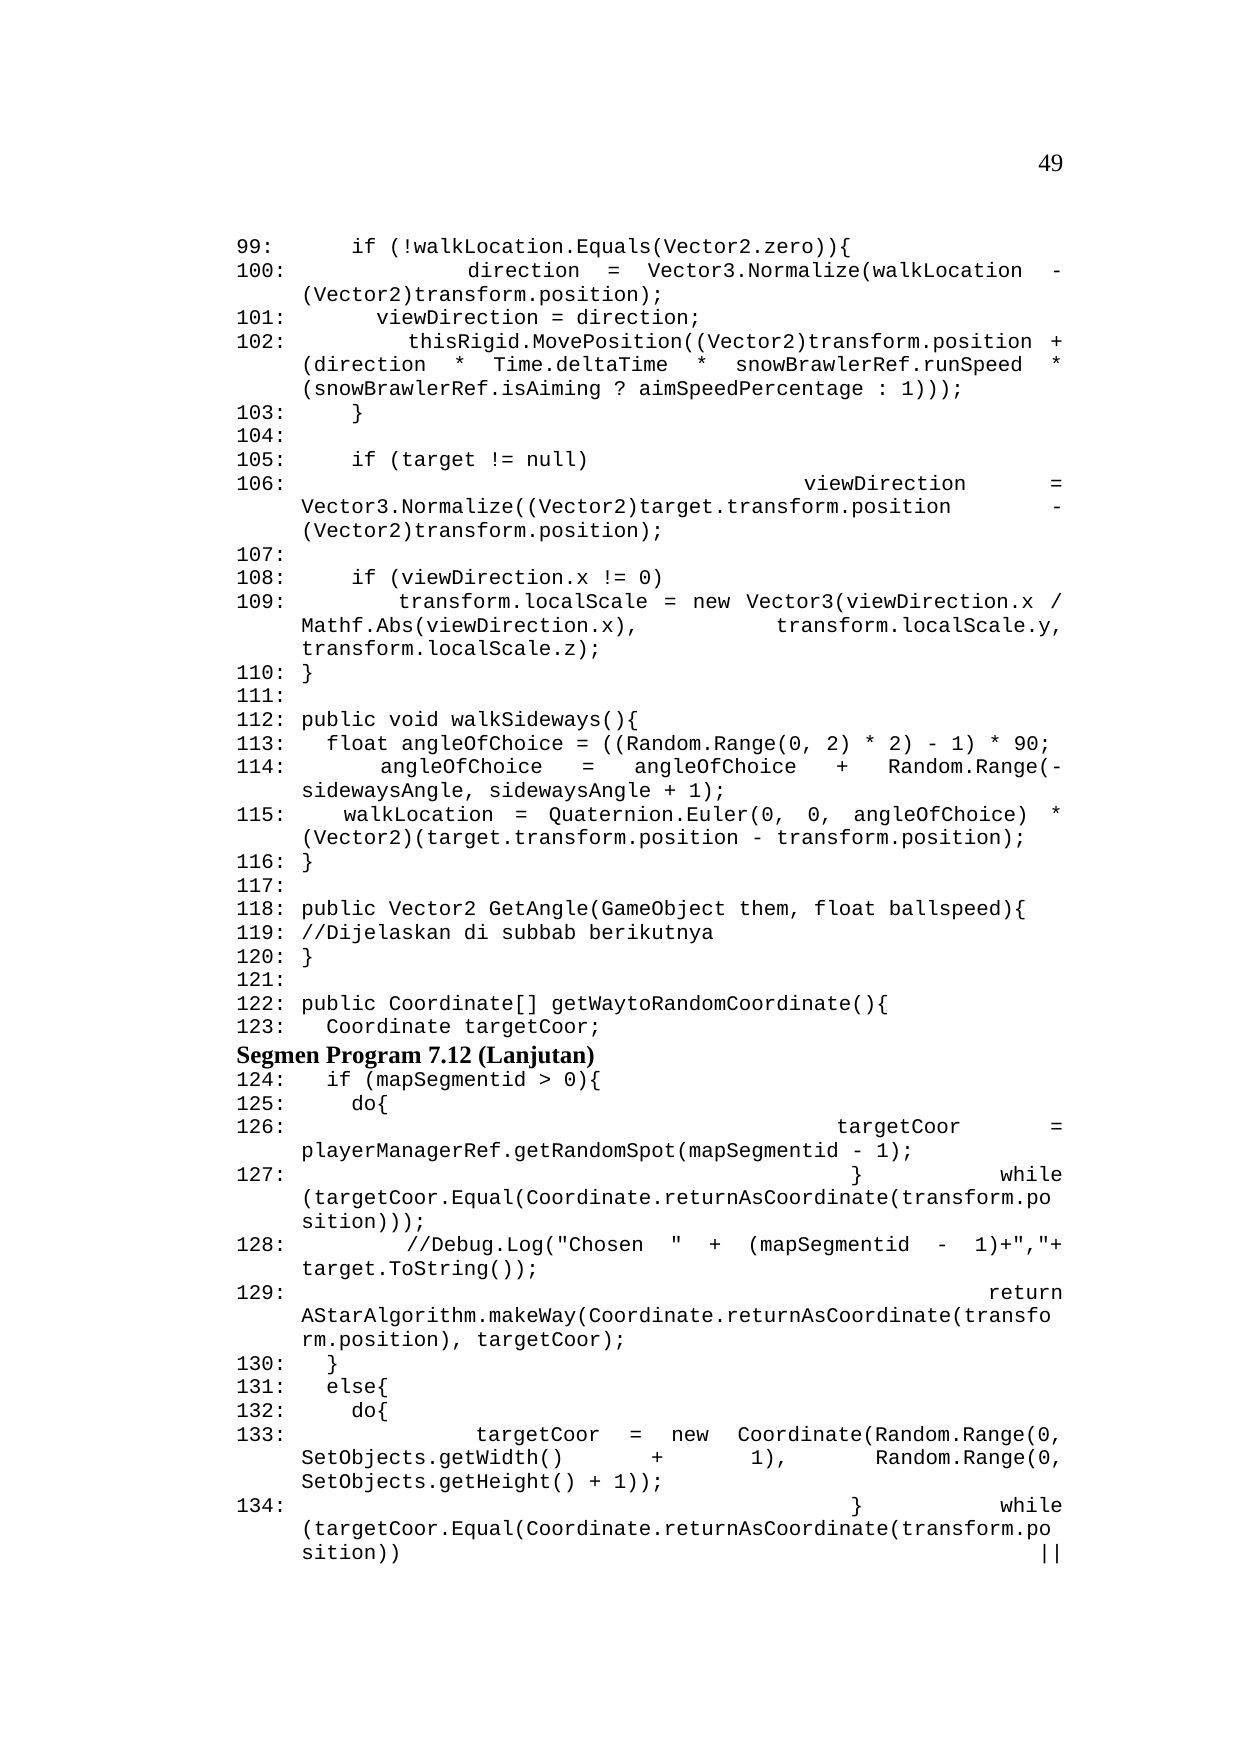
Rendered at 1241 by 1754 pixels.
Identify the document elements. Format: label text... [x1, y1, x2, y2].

text viewDirection = direction; [236, 307, 1063, 331]
text } [236, 402, 1063, 425]
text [236, 1494, 1063, 1566]
text angleOfChoice = angleOfChoice + Random.Range(-sidewaysAngle, sidewaysAngle + 1); [236, 756, 1063, 804]
text do{ [236, 1400, 1063, 1424]
text public Coordinate[] getWaytoRandomCoordinate(){ [236, 993, 1063, 1017]
text walkLocation = Quaternion.Euler(0, 0, angleOfChoice) * (Vector2)(target.transform.position - transform.position); [236, 804, 1063, 851]
text return AStarAlgorithm.makeWay(Coordinate.returnAsCoordinate(transform.position), targetCoor); [236, 1282, 1063, 1353]
text } [236, 851, 1063, 875]
text //Debug.Log("Chosen " + (mapSegmentid - 1)+","+ target.ToString()); [236, 1234, 1063, 1282]
text if (mapSegmentid > 0){ [236, 1069, 1063, 1093]
text float angleOfChoice = ((Random.Range(0, 2) * 2) - 1) * 90; [236, 733, 1063, 756]
text public void walkSideways(){ [236, 709, 1063, 733]
text do{ [236, 1093, 1063, 1116]
text else{ [236, 1376, 1063, 1400]
text Segmen Program 7.12 (Lanjutan) [236, 1040, 1063, 1069]
text if (target != null) [236, 449, 1063, 473]
text } [236, 946, 1063, 969]
text } while (targetCoor.Equal(Coordinate.returnAsCoordinate(transform.position))); [236, 1163, 1063, 1234]
text public Vector2 GetAngle(GameObject them, float ballspeed){ [236, 898, 1063, 922]
text viewDirection = Vector3.Normalize((Vector2)target.transform.position - (Vector2)transform.position); [236, 473, 1063, 544]
text targetCoor = playerManagerRef.getRandomSpot(mapSegmentid - 1); [236, 1116, 1063, 1163]
text targetCoor = new Coordinate(Random.Range(0, SetObjects.getWidth() + 1), Random.Range(0, SetObjects.getHeight() + 1)); [236, 1424, 1063, 1494]
text } [236, 1353, 1063, 1376]
text if (viewDirection.x != 0) [236, 567, 1063, 591]
text } [236, 662, 1063, 686]
text thisRigid.MovePosition((Vector2)transform.position + (direction * Time.deltaTime * snowBrawlerRef.runSpeed * (snowBrawlerRef.isAiming ? aimSpeedPercentage : 1))); [236, 331, 1063, 402]
text //Dijelaskan di subbab berikutnya [236, 922, 1063, 946]
text direction = Vector3.Normalize(walkLocation - (Vector2)transform.position); [236, 260, 1063, 307]
text if (!walkLocation.Equals(Vector2.zero)){ [236, 236, 1063, 260]
text Coordinate targetCoor; [236, 1017, 1063, 1040]
text transform.localScale = new Vector3(viewDirection.x / Mathf.Abs(viewDirection.x), transform.localScale.y, transform.localScale.z); [236, 591, 1063, 662]
